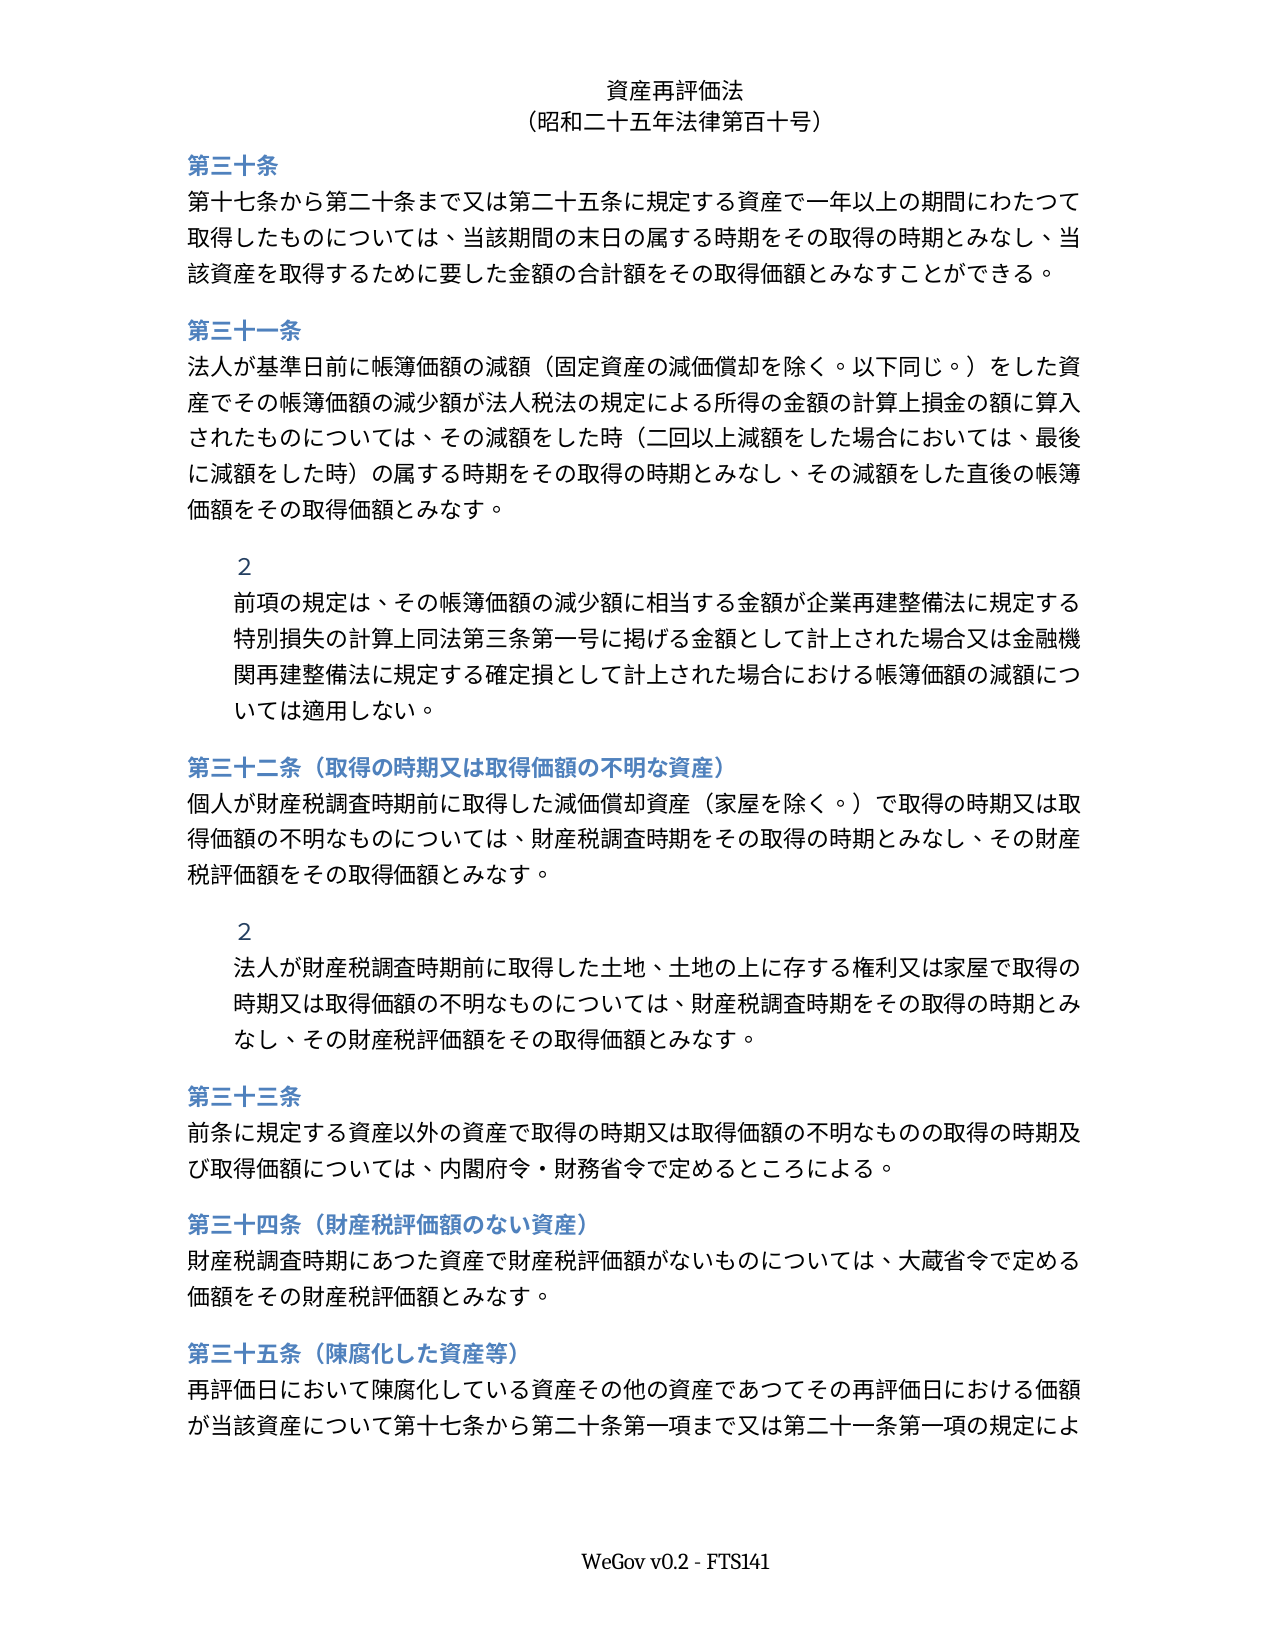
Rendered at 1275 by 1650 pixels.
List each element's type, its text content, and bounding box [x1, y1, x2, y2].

text 前条に規定する資産以外の資産で取得の時期又は取得価額の不明なものの取得の時期及び取得価額については、内閣府令・財務省令で定めるところによる。 [187, 1117, 1087, 1184]
subtitle ２ [233, 916, 1087, 947]
text 財産税調査時期にあつた資産で財産税評価額がないものについては、大蔵省令で定める価額をその財産税評価額とみなす。 [187, 1245, 1087, 1312]
subtitle 第三十五条（陳腐化した資産等） [187, 1338, 1087, 1369]
text 個人が財産税調査時期前に取得した減価償却資産（家屋を除く。）で取得の時期又は取得価額の不明なものについては、財産税調査時期をその取得の時期とみなし、その財産税評価額をその取得価額とみなす。 [187, 787, 1087, 891]
subtitle 第三十条 [187, 150, 1087, 181]
subtitle 第三十一条 [187, 314, 1087, 346]
text 前項の規定は、その帳簿価額の減少額に相当する金額が企業再建整備法に規定する特別損失の計算上同法第三条第一号に掲げる金額として計上された場合又は金融機関再建整備法に規定する確定損として計上された場合における帳簿価額の減額については適用しない。 [233, 587, 1087, 726]
subtitle ２ [233, 551, 1087, 582]
text 法人が財産税調査時期前に取得した土地、土地の上に存する権利又は家屋で取得の時期又は取得価額の不明なものについては、財産税調査時期をその取得の時期とみなし、その財産税評価額をその取得価額とみなす。 [233, 952, 1087, 1055]
subtitle 第三十三条 [187, 1081, 1087, 1112]
text 第十七条から第二十条まで又は第二十五条に規定する資産で一年以上の期間にわたつて取得したものについては、当該期間の末日の属する時期をその取得の時期とみなし、当該資産を取得するために要した金額の合計額をその取得価額とみなすことができる。 [187, 186, 1087, 289]
subtitle 第三十二条（取得の時期又は取得価額の不明な資産） [187, 752, 1087, 783]
subtitle 第三十四条（財産税評価額のない資産） [187, 1209, 1087, 1241]
